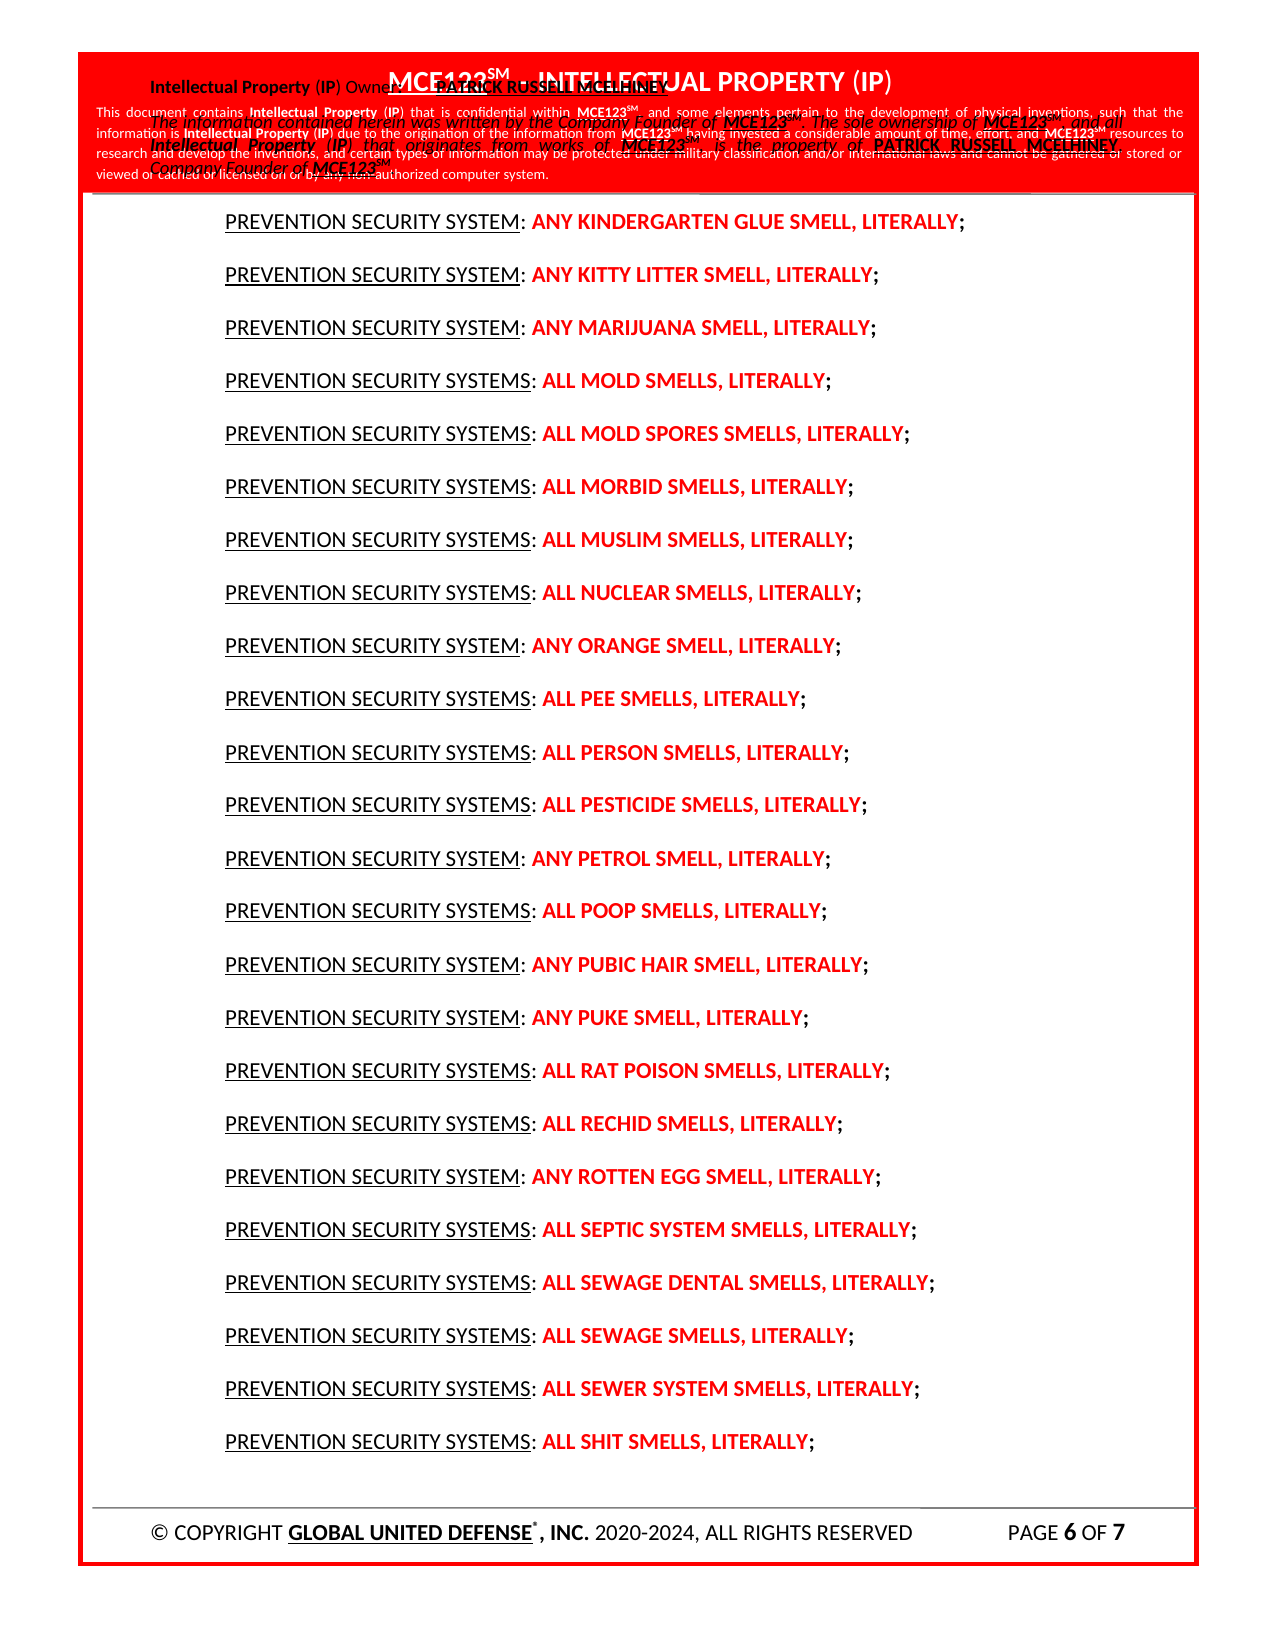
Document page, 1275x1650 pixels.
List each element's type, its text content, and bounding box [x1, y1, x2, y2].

text PREVENTION SECURITY SYSTEMS: ALL MOLD SPORES SMELLS, LITERALLY; [225, 419, 1125, 447]
text PREVENTION SECURITY SYSTEM: ANY KINDERGARTEN GLUE SMELL, LITERALLY; [225, 207, 1125, 235]
text PREVENTION SECURITY SYSTEMS: ALL PEE SMELLS, LITERALLY; [225, 684, 1125, 713]
text PREVENTION SECURITY SYSTEMS: ALL NUCLEAR SMELLS, LITERALLY; [225, 578, 1125, 607]
text PREVENTION SECURITY SYSTEMS: ALL SEWER SYSTEM SMELLS, LITERALLY; [225, 1374, 1125, 1402]
text PREVENTION SECURITY SYSTEMS: ALL POOP SMELLS, LITERALLY; [225, 897, 1125, 925]
text PREVENTION SECURITY SYSTEMS: ALL RAT POISON SMELLS, LITERALLY; [225, 1056, 1125, 1084]
text PREVENTION SECURITY SYSTEM: ANY PETROL SMELL, LITERALLY; [225, 844, 1125, 872]
text PREVENTION SECURITY SYSTEMS: ALL SHIT SMELLS, LITERALLY; [225, 1427, 1125, 1455]
text PREVENTION SECURITY SYSTEMS: ALL PERSON SMELLS, LITERALLY; [225, 738, 1125, 766]
text PREVENTION SECURITY SYSTEMS: ALL MORBID SMELLS, LITERALLY; [225, 472, 1125, 501]
text PREVENTION SECURITY SYSTEM: ANY PUBIC HAIR SMELL, LITERALLY; [225, 950, 1125, 978]
text PREVENTION SECURITY SYSTEMS: ALL PESTICIDE SMELLS, LITERALLY; [225, 791, 1125, 819]
text PREVENTION SECURITY SYSTEMS: ALL SEPTIC SYSTEM SMELLS, LITERALLY; [225, 1215, 1125, 1243]
text PREVENTION SECURITY SYSTEMS: ALL MUSLIM SMELLS, LITERALLY; [225, 526, 1125, 553]
text PREVENTION SECURITY SYSTEMS: ALL SEWAGE SMELLS, LITERALLY; [225, 1321, 1125, 1349]
text PREVENTION SECURITY SYSTEMS: ALL MOLD SMELLS, LITERALLY; [225, 366, 1125, 394]
text PREVENTION SECURITY SYSTEM: ANY ROTTEN EGG SMELL, LITERALLY; [225, 1162, 1125, 1190]
text PREVENTION SECURITY SYSTEM: ANY ORANGE SMELL, LITERALLY; [225, 632, 1125, 659]
text PREVENTION SECURITY SYSTEMS: ALL RECHID SMELLS, LITERALLY; [225, 1109, 1125, 1137]
text PREVENTION SECURITY SYSTEM: ANY MARIJUANA SMELL, LITERALLY; [225, 313, 1125, 341]
text PREVENTION SECURITY SYSTEMS: ALL SEWAGE DENTAL SMELLS, LITERALLY; [225, 1268, 1125, 1296]
text PREVENTION SECURITY SYSTEM: ANY PUKE SMELL, LITERALLY; [225, 1003, 1125, 1031]
text PREVENTION SECURITY SYSTEM: ANY KITTY LITTER SMELL, LITERALLY; [225, 260, 1125, 288]
